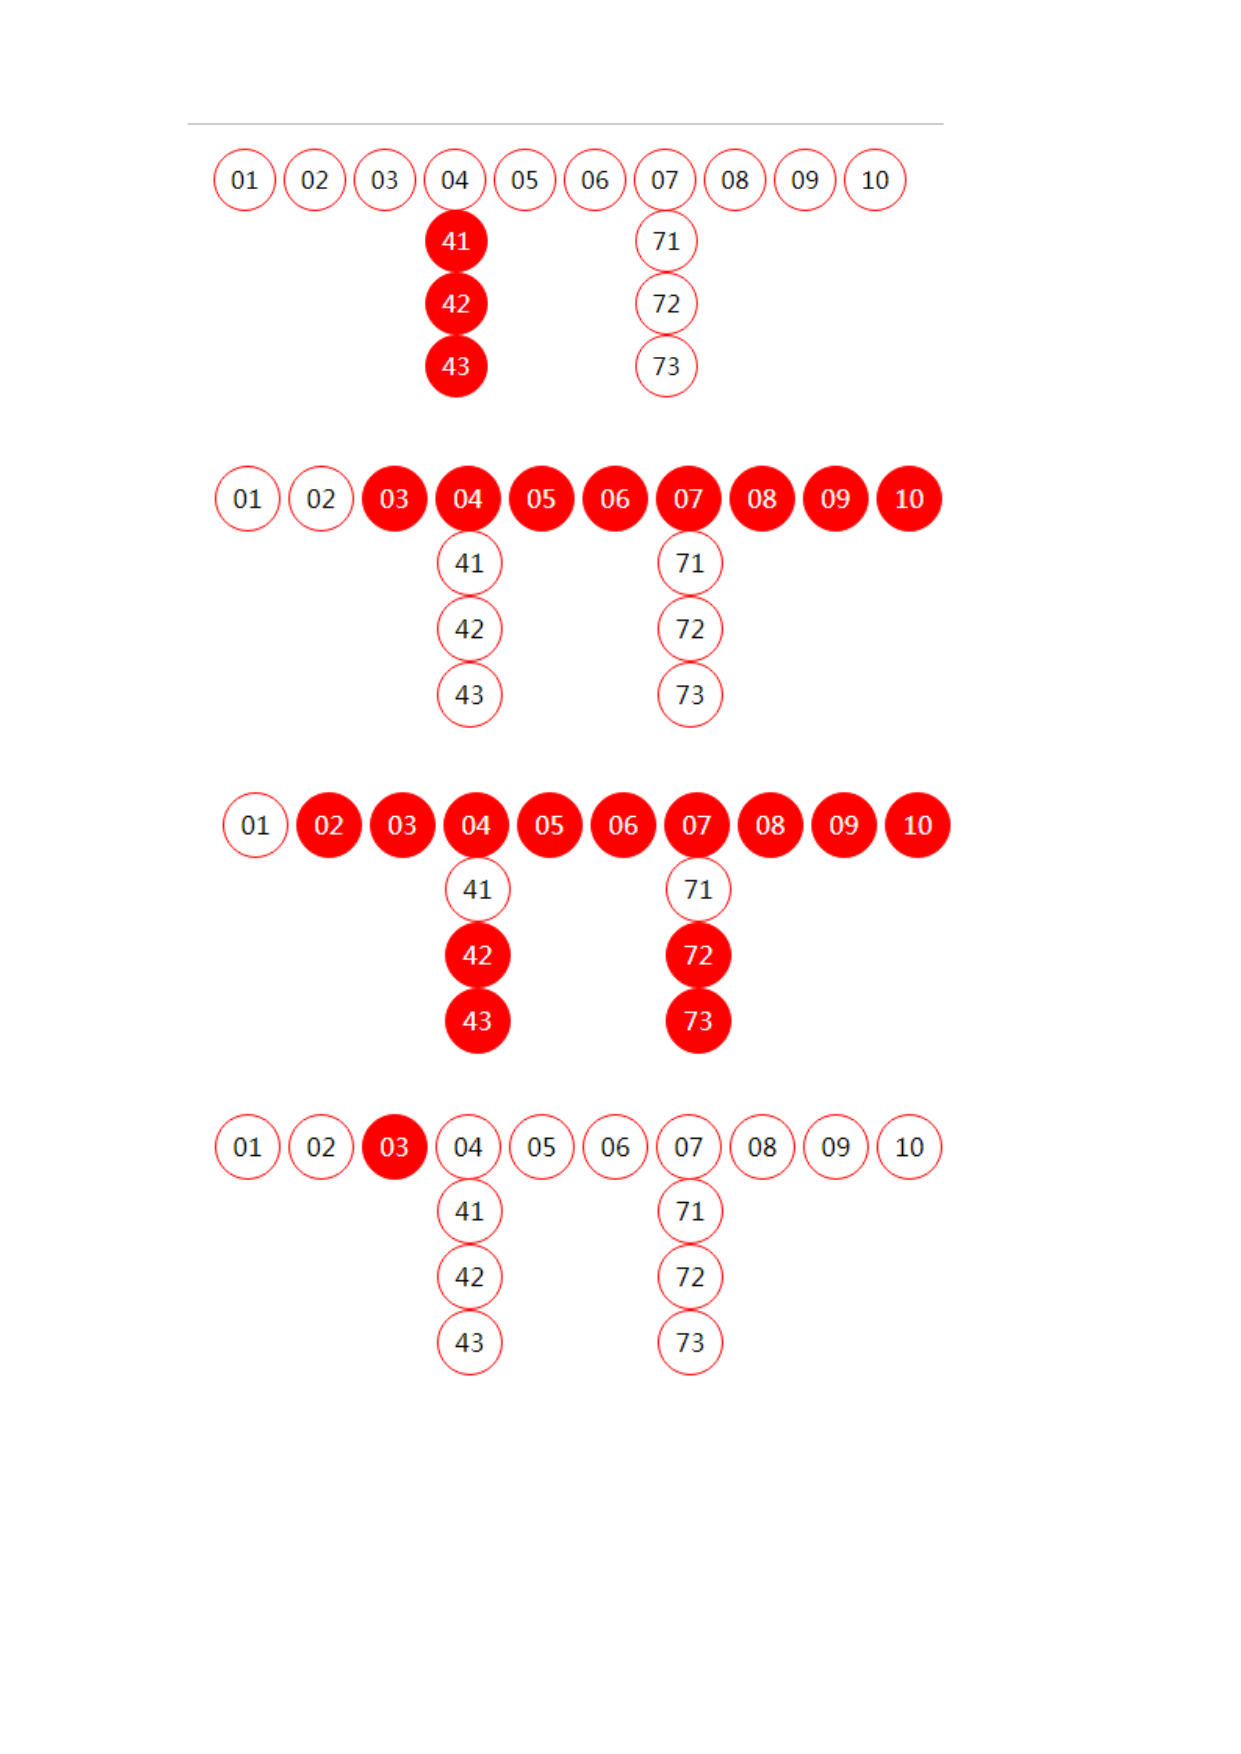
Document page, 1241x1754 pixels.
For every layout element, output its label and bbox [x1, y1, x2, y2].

picture [187, 769, 976, 1076]
picture [187, 119, 944, 432]
picture [187, 444, 980, 750]
picture [187, 1094, 963, 1407]
